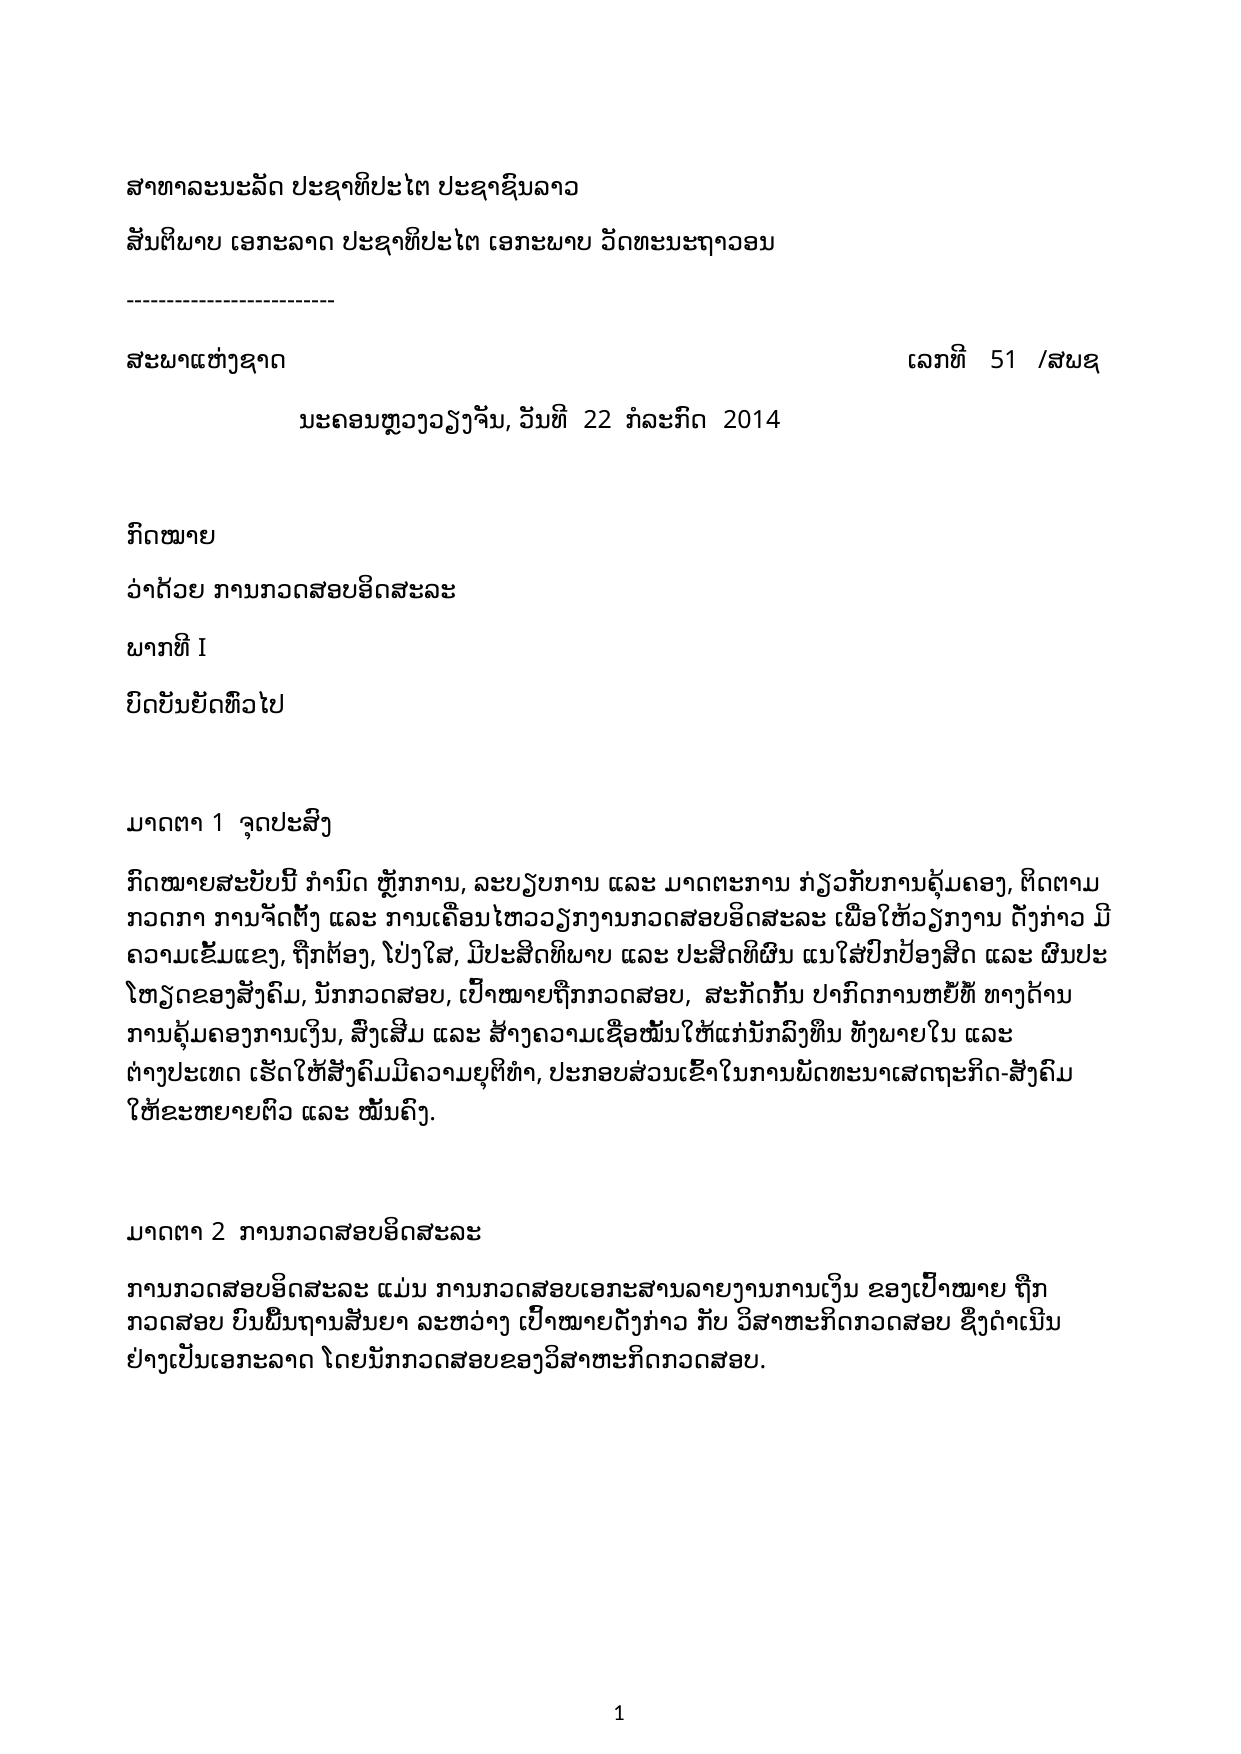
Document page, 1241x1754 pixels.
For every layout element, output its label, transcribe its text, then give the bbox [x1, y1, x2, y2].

text ສັນຕິພາບ ເອກະລາດ ປະຊາທິປະໄຕ ເອກະພາບ ວັດທະນະຖາວອນ [126, 227, 1111, 256]
text ມາດຕາ 2 ການກວດສອບອິດສະລະ [126, 1214, 1111, 1248]
text -------------------------- [126, 281, 1111, 315]
text ສະພາແຫ່ງຊາດ ເລກທີ 51 /ສພຊ [126, 341, 1111, 375]
text ບົດບັນຍັດທົ່ວໄປ [126, 690, 1111, 719]
text ພາກທີ I [126, 630, 1111, 664]
text ມາດຕາ 1 ຈຸດປະສົງ [126, 804, 1111, 838]
text ສາທາລະນະລັດ ປະຊາທິປະໄຕ ປະຊາຊົນລາວ [126, 172, 1111, 202]
text ການກວດສອບອິດສະລະ ແມ່ນ ການກວດສອບເອກະສານລາຍງານການເງິນ ຂອງເປົ້າໝາຍ ຖືກກວດສອບ ບົນພື້ນຖານສັນຍາ ລະຫວ່າງ ເປົ້າໝາຍດັ່ງກ່າວ ກັບ ວິສາຫະກິດກວດສອບ ຊຶ່ງດຳເນີນ ຢ່າງເປັນເອກະລາດ ໂດຍນັກກວດສອບຂອງວິສາຫະກິດກວດສອບ. [126, 1274, 1111, 1376]
text ວ່າດ້ວຍ ການກວດສອບອິດສະລະ [126, 576, 1111, 605]
text ນະຄອນຫຼວງວຽງຈັນ, ວັນທີ 22 ກໍລະກົດ 2014 [126, 401, 1111, 435]
text ກົດໝາຍ [126, 521, 1111, 550]
text ກົດໝາຍສະບັບນີ້ ກຳນົດ ຫຼັກການ, ລະບຽບການ ແລະ ມາດຕະການ ກ່ຽວກັບການຄຸ້ມຄອງ, ຕິດຕາມ ກວດກາ ການຈັດຕັ້ງ ແລະ ການເຄື່ອນໄຫວວຽກງານກວດສອບອິດສະລະ ເພື່ອໃຫ້ວຽກງານ ດັ່ງກ່າວ ມີຄວາມເຂັ້ມແຂງ, ຖືກຕ້ອງ, ໂປ່ງໃສ, ມີປະສິດທິພາບ ແລະ ປະສິດທິຜົນ ແນໃສ່ປົກປ້ອງສິດ ແລະ ຜົນປະໂຫຽດຂອງສັງຄົມ, ນັກກວດສອບ, ເປົ້າໝາຍຖືກກວດສອບ, ສະກັດກັ້ນ ປາກົດການຫຍໍ້ທໍ້ ທາງດ້ານການຄຸ້ມຄອງການເງິນ, ສົ່ງເສີມ ແລະ ສ້າງຄວາມເຊື່ອໝັ້ນໃຫ້ແກ່ນັກລົງທຶນ ທັງພາຍໃນ ແລະ ຕ່າງປະເທດ ເຮັດໃຫ້ສັງຄົມມີຄວາມຍຸຕິທຳ, ປະກອບສ່ວນເຂົ້າໃນການພັດທະນາເສດຖະກິດ-ສັງຄົມ ໃຫ້ຂະຫຍາຍຕົວ ແລະ ໝັ້ນຄົງ. [126, 864, 1111, 1128]
